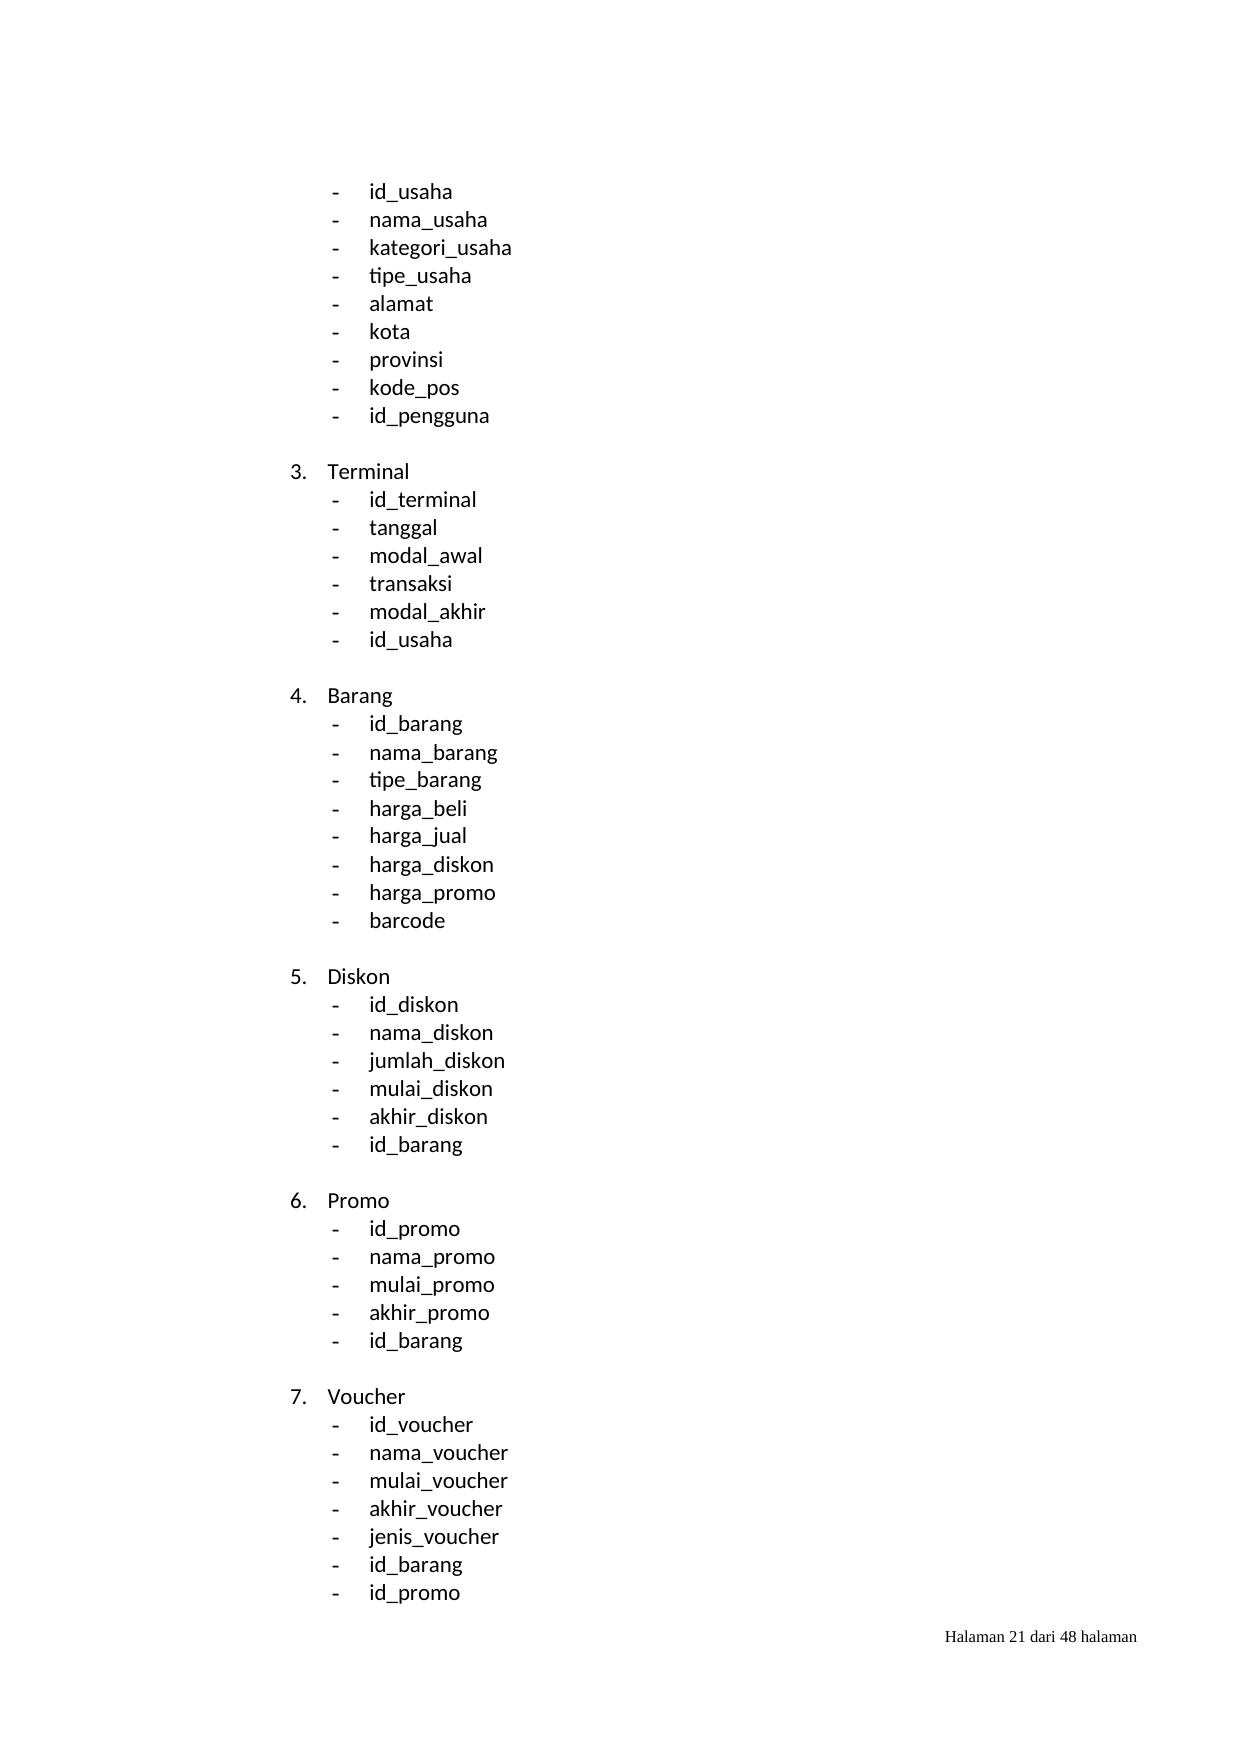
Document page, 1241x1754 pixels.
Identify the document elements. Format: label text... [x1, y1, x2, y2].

list transaksi [332, 569, 1063, 597]
list Voucher [290, 1382, 1063, 1410]
list harga_diskon [332, 850, 1063, 878]
list id_diskon [332, 990, 1063, 1018]
list id_barang [332, 1326, 1063, 1354]
list alamat [332, 289, 1063, 317]
list id_barang [332, 709, 1063, 738]
list modal_awal [332, 541, 1063, 569]
list barcode [332, 906, 1063, 934]
list Diskon [290, 962, 1063, 990]
list tanggal [332, 513, 1063, 541]
list mulai_promo [332, 1270, 1063, 1298]
list id_promo [332, 1214, 1063, 1242]
list Barang [290, 682, 1063, 709]
list nama_usaha [332, 205, 1063, 233]
list id_barang [332, 1550, 1063, 1578]
list kode_pos [332, 373, 1063, 401]
list nama_barang [332, 738, 1063, 766]
list id_barang [332, 1130, 1063, 1158]
list jenis_voucher [332, 1522, 1063, 1550]
list provinsi [332, 345, 1063, 373]
list tipe_barang [332, 766, 1063, 794]
list id_voucher [332, 1410, 1063, 1438]
list id_usaha [332, 626, 1063, 653]
list akhir_promo [332, 1298, 1063, 1326]
list nama_promo [332, 1242, 1063, 1270]
list id_pengguna [332, 401, 1063, 429]
list mulai_diskon [332, 1074, 1063, 1102]
list harga_beli [332, 794, 1063, 822]
list id_usaha [332, 177, 1063, 205]
list modal_akhir [332, 597, 1063, 626]
list kota [332, 317, 1063, 345]
list harga_jual [332, 822, 1063, 850]
list akhir_diskon [332, 1102, 1063, 1130]
list akhir_voucher [332, 1494, 1063, 1522]
list Promo [290, 1186, 1063, 1214]
list jumlah_diskon [332, 1046, 1063, 1074]
list nama_diskon [332, 1018, 1063, 1046]
list mulai_voucher [332, 1466, 1063, 1494]
list harga_promo [332, 878, 1063, 906]
list Terminal [290, 457, 1063, 485]
list id_promo [332, 1578, 1063, 1606]
list id_terminal [332, 485, 1063, 513]
list nama_voucher [332, 1438, 1063, 1466]
list kategori_usaha [332, 233, 1063, 261]
list tipe_usaha [332, 261, 1063, 289]
